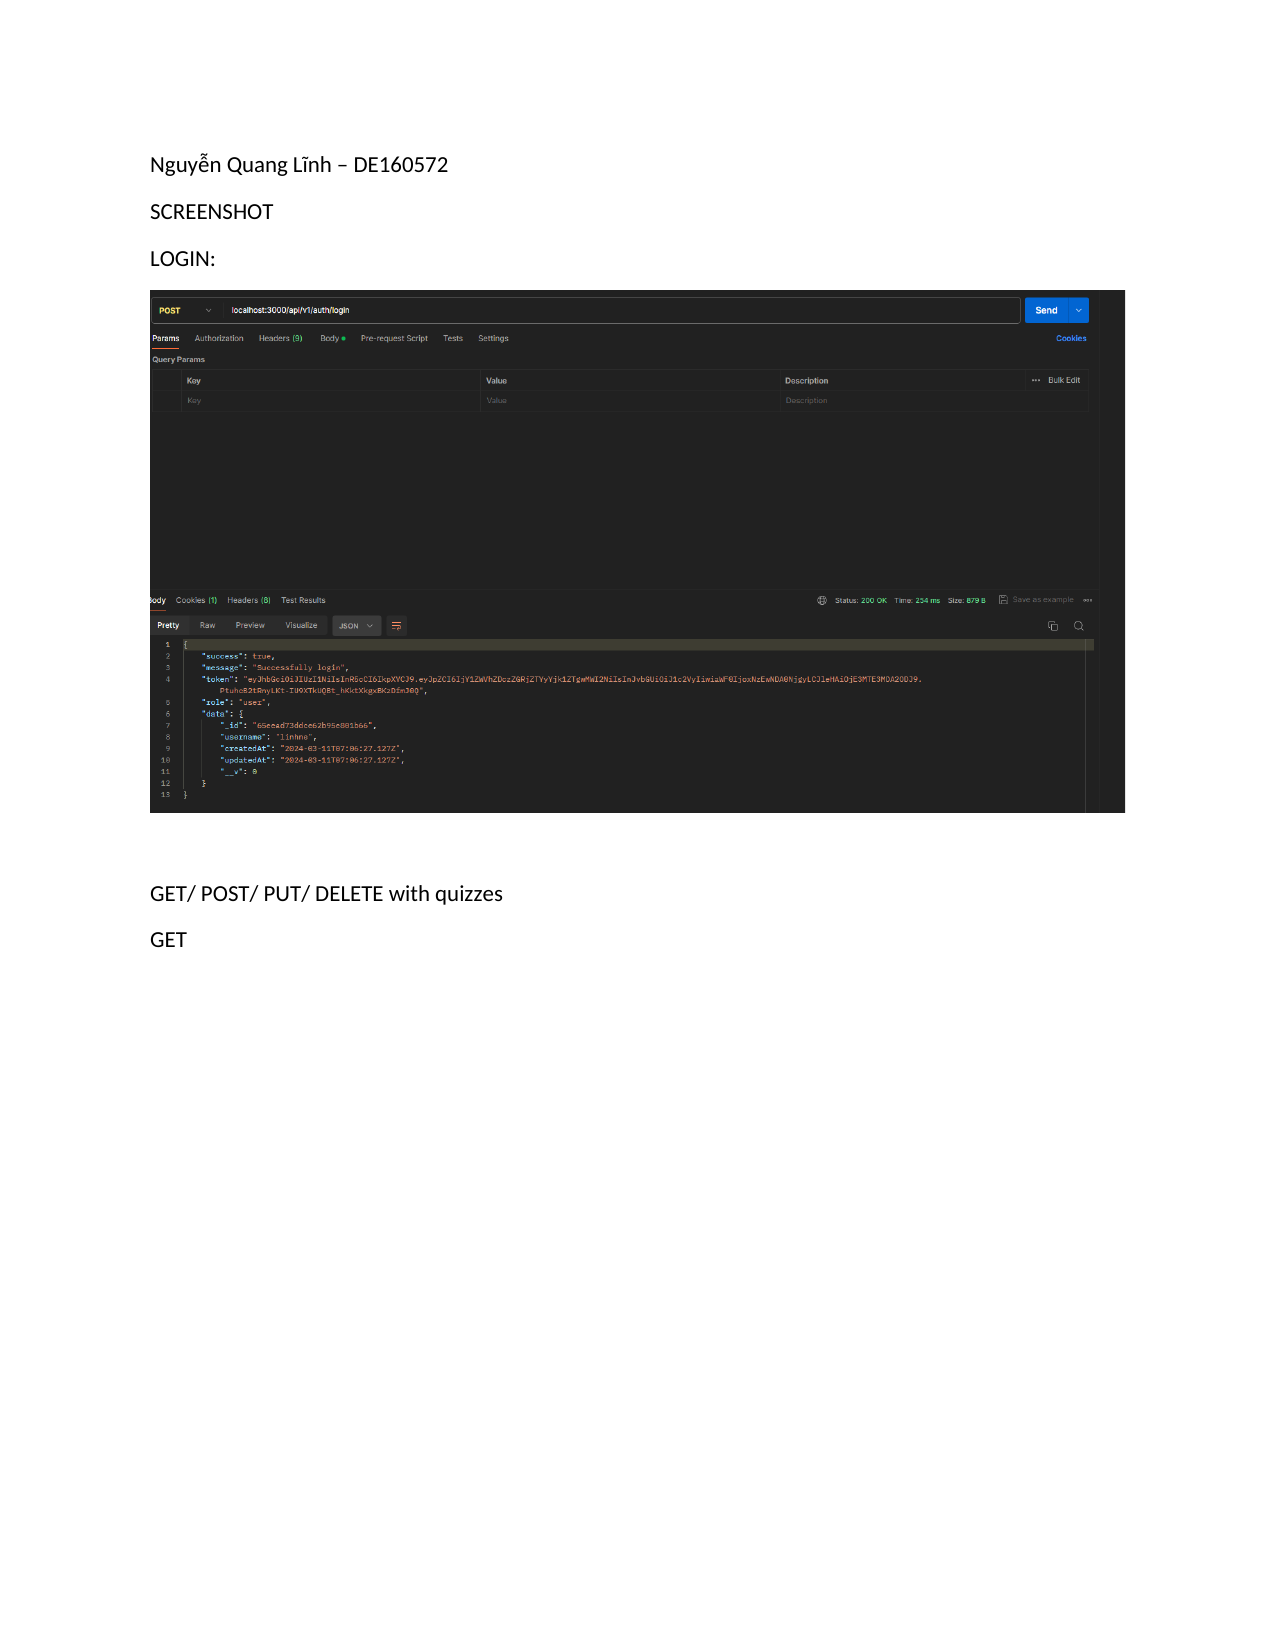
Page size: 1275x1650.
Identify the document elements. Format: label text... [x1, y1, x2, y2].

text Nguyễn Quang Lĩnh – DE160572 [150, 150, 1125, 178]
text LOGIN: [150, 244, 1125, 272]
text GET [150, 926, 1125, 954]
picture [150, 290, 1125, 813]
text GET/ POST/ PUT/ DELETE with quizzes [150, 879, 1125, 907]
text SCREENSHOT [150, 197, 1125, 225]
